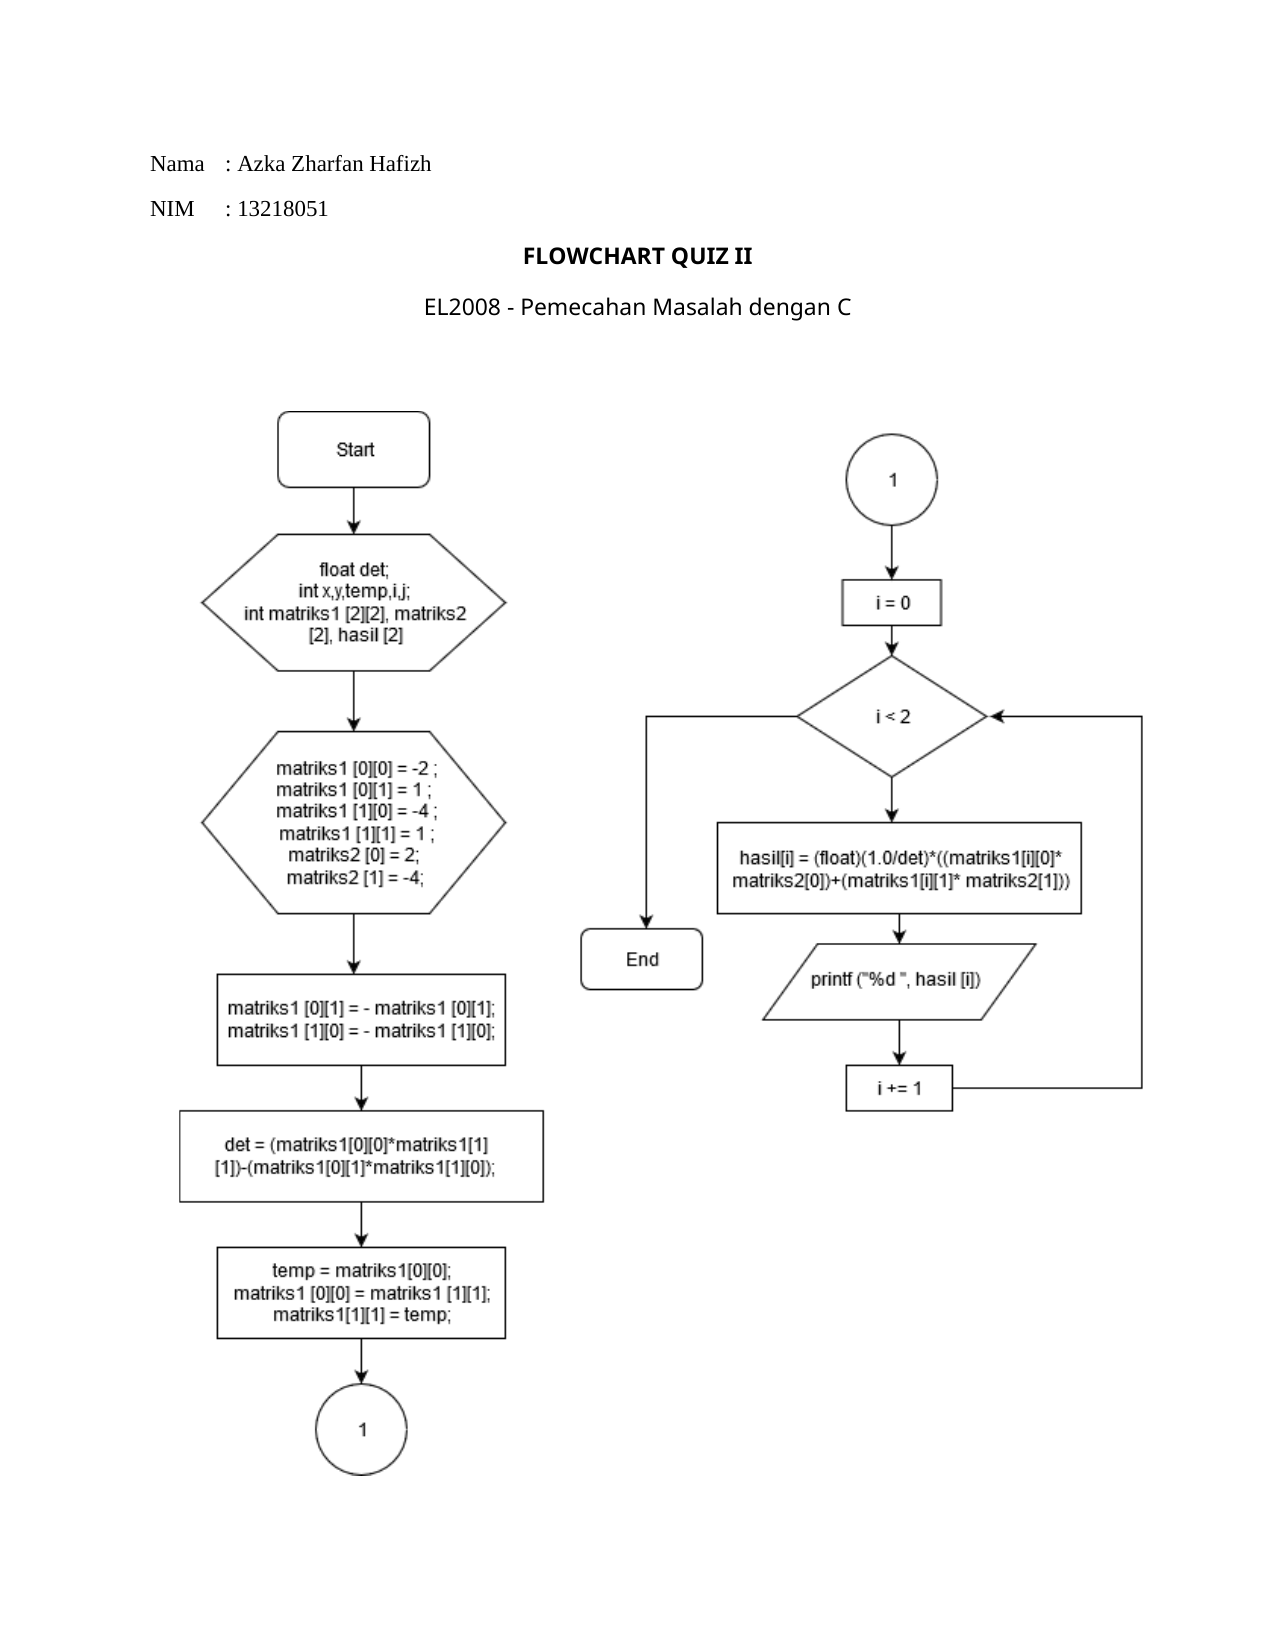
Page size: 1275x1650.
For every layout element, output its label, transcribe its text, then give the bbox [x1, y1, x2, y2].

text NIM : 13218051 [150, 195, 1125, 221]
text FLOWCHART QUIZ II [150, 240, 1125, 271]
picture [179, 411, 1155, 1476]
text Nama : Azka Zharfan Hafizh [150, 150, 1125, 176]
text EL2008 - Pemecahan Masalah dengan C [150, 291, 1125, 322]
